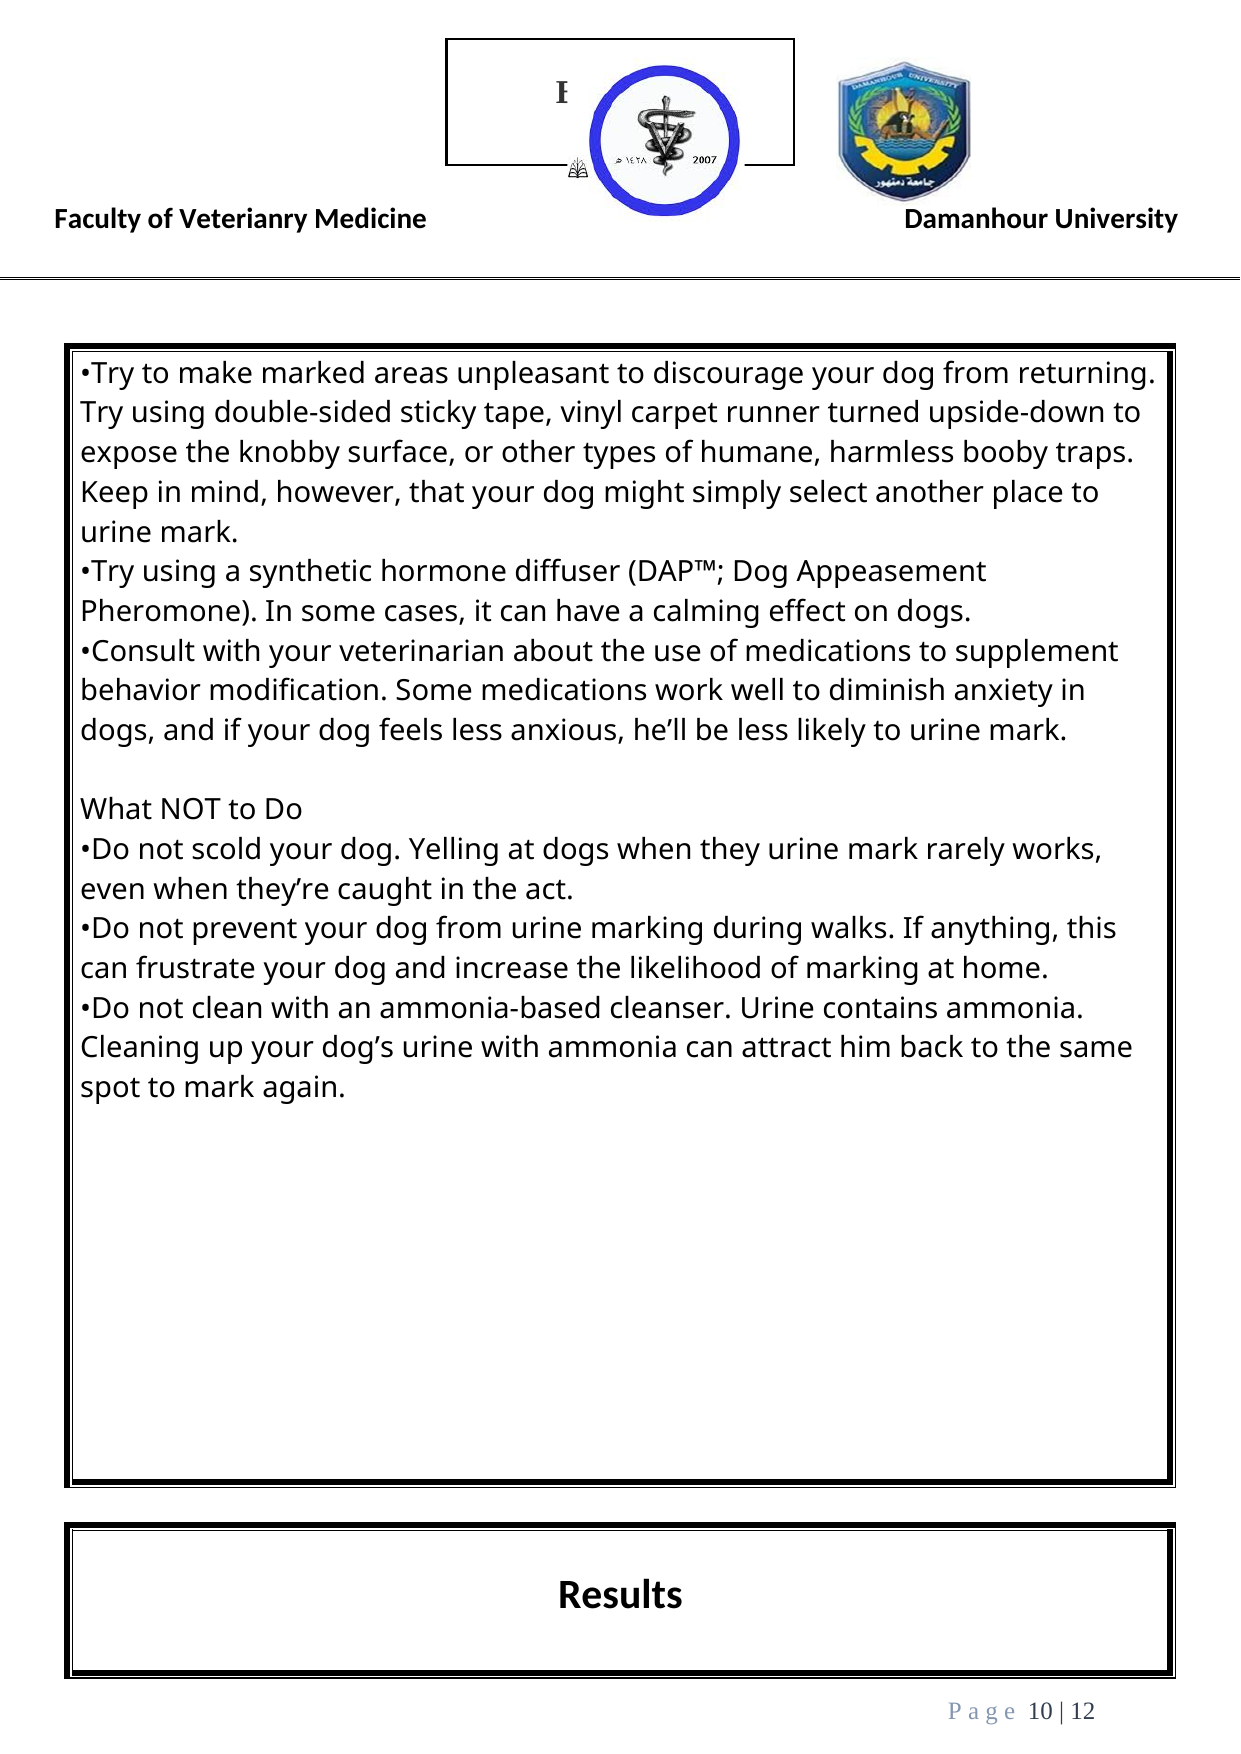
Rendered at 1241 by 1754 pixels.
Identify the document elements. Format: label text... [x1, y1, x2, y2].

picture [567, 57, 745, 222]
table_header Results [73, 1531, 1167, 1669]
picture [836, 57, 972, 206]
